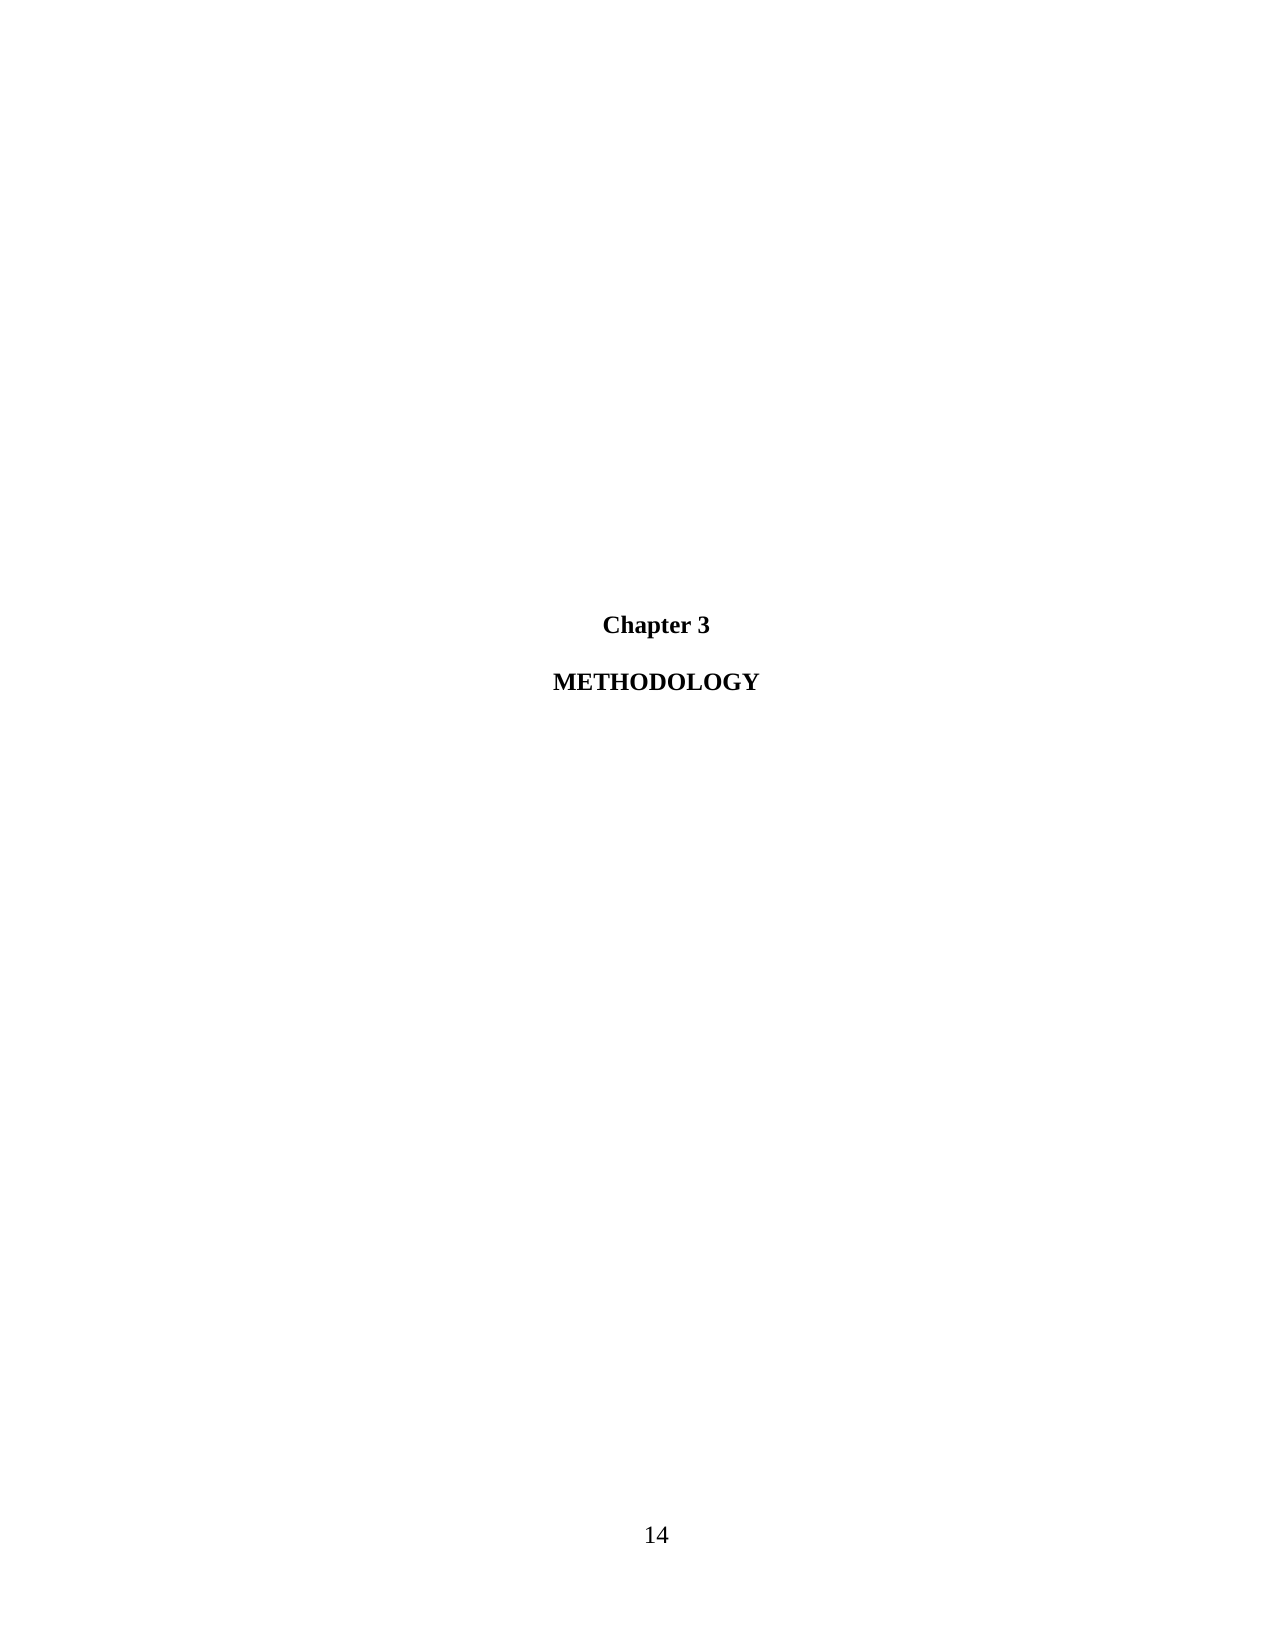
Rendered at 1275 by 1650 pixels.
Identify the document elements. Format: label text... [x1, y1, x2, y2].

subtitle METHODOLOGY [187, 667, 1125, 696]
subtitle Chapter 3 [187, 610, 1125, 639]
